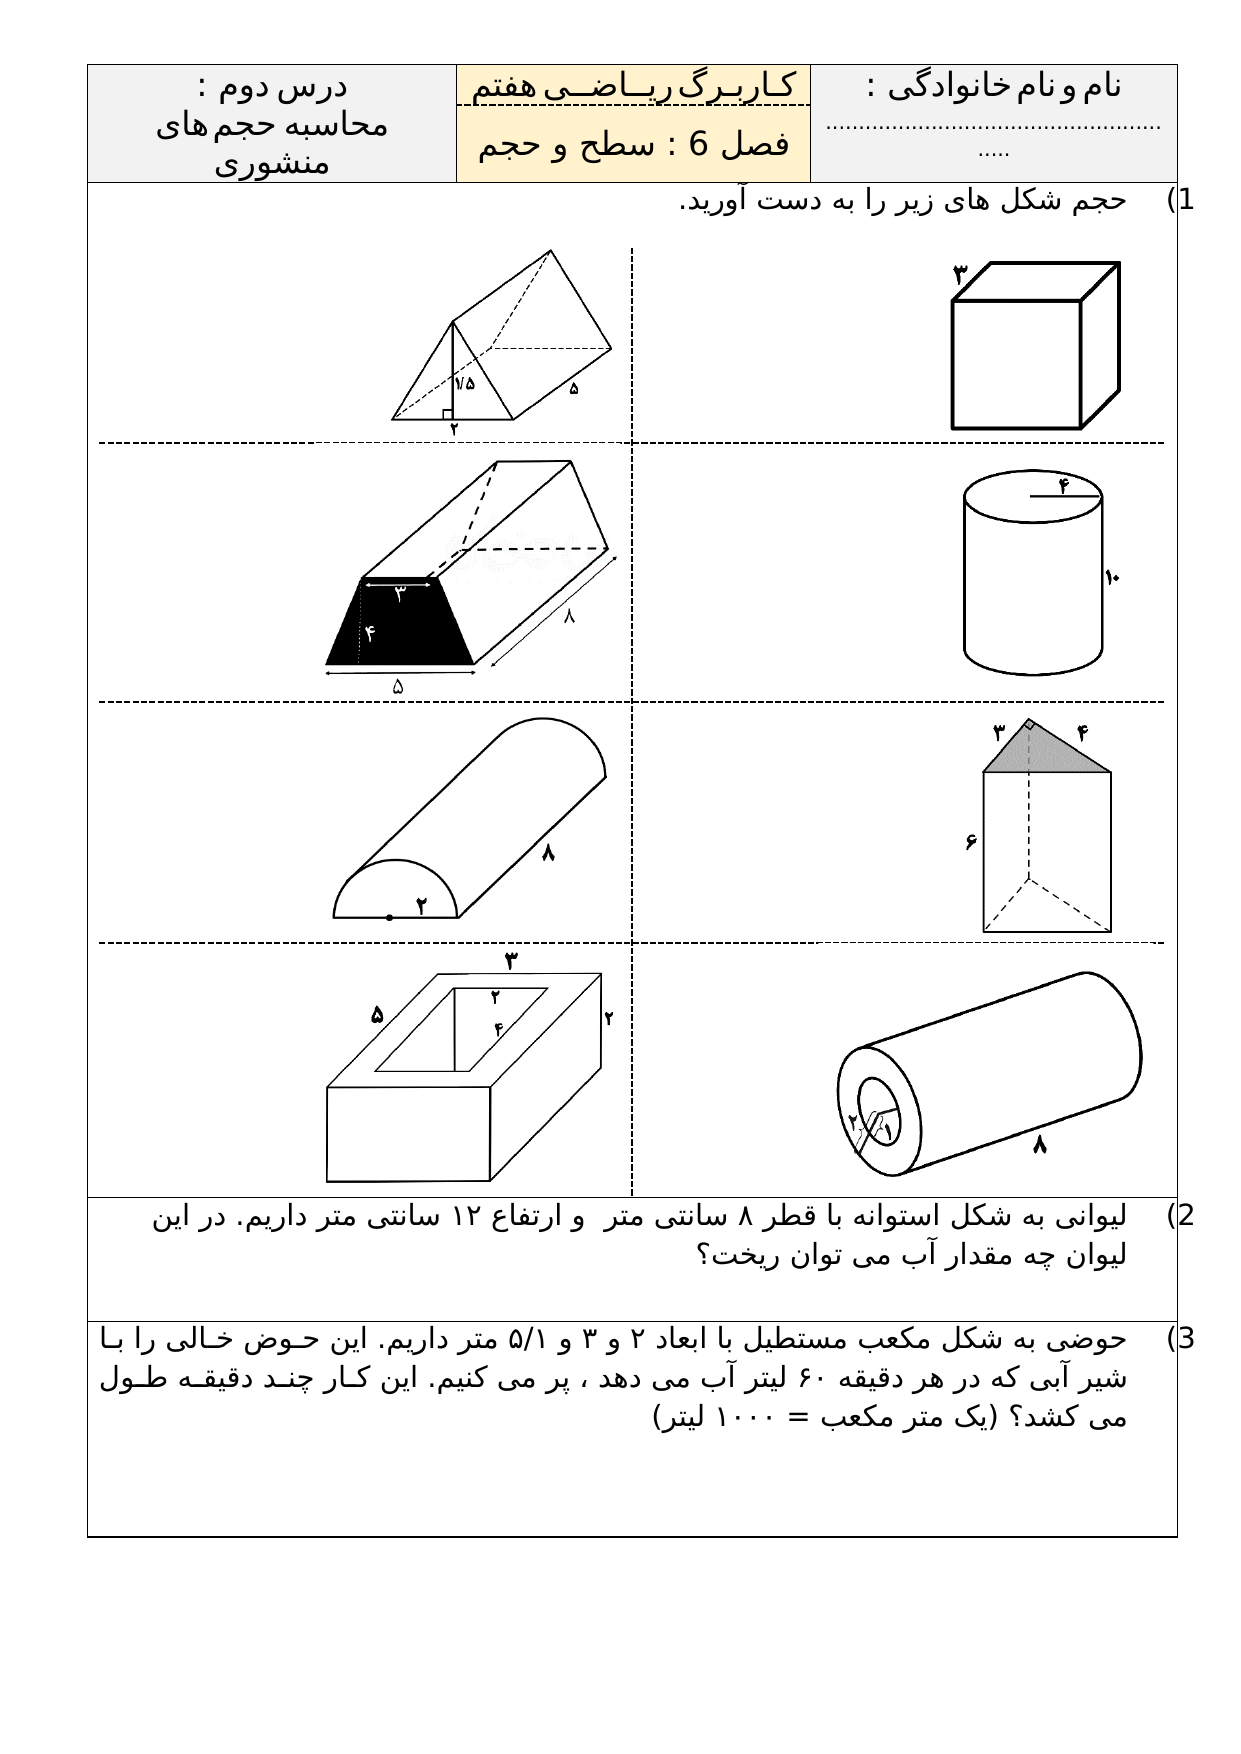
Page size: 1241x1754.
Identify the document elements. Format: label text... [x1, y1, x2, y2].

table_cell لیوانی به شکل استوانه با قطر ۸ سانتی متر و ارتفاع ۱۲ سانتی متر داریم. در این لیوان چه مقدار آب می توان ریخت؟ [88, 1198, 1177, 1321]
table_header کـاربـرگ ریــاضــی هفتم [457, 65, 810, 104]
picture [818, 943, 1154, 1194]
picture [902, 462, 1154, 679]
table_cell فصل 6 : سطح و حجم [457, 104, 810, 182]
picture [314, 443, 621, 698]
picture [881, 703, 1154, 938]
picture [921, 255, 1154, 431]
table_cell حجم شکل های زیر را به دست آورید. [88, 183, 1177, 1197]
picture [325, 703, 621, 938]
picture [301, 950, 621, 1187]
table_cell حوضی به شکل مکعب مستطیل با ابعاد ۲ و ۳ و ۵/۱ متر داریم. این حوض خالی را با شیر آبی که در هر دقیقه ۶۰ لیتر آب می دهد ، پر می کنیم. این کار چند دقیقه طول می کشد؟ (یک متر مکعب = ۱۰۰۰ لیتر) [88, 1322, 1177, 1536]
table_header نام و نام خانوادگی : ........................................................ [811, 65, 1177, 182]
picture [364, 247, 621, 438]
table_header درس دوم : محاسبه حجم های منشوری [88, 65, 456, 182]
